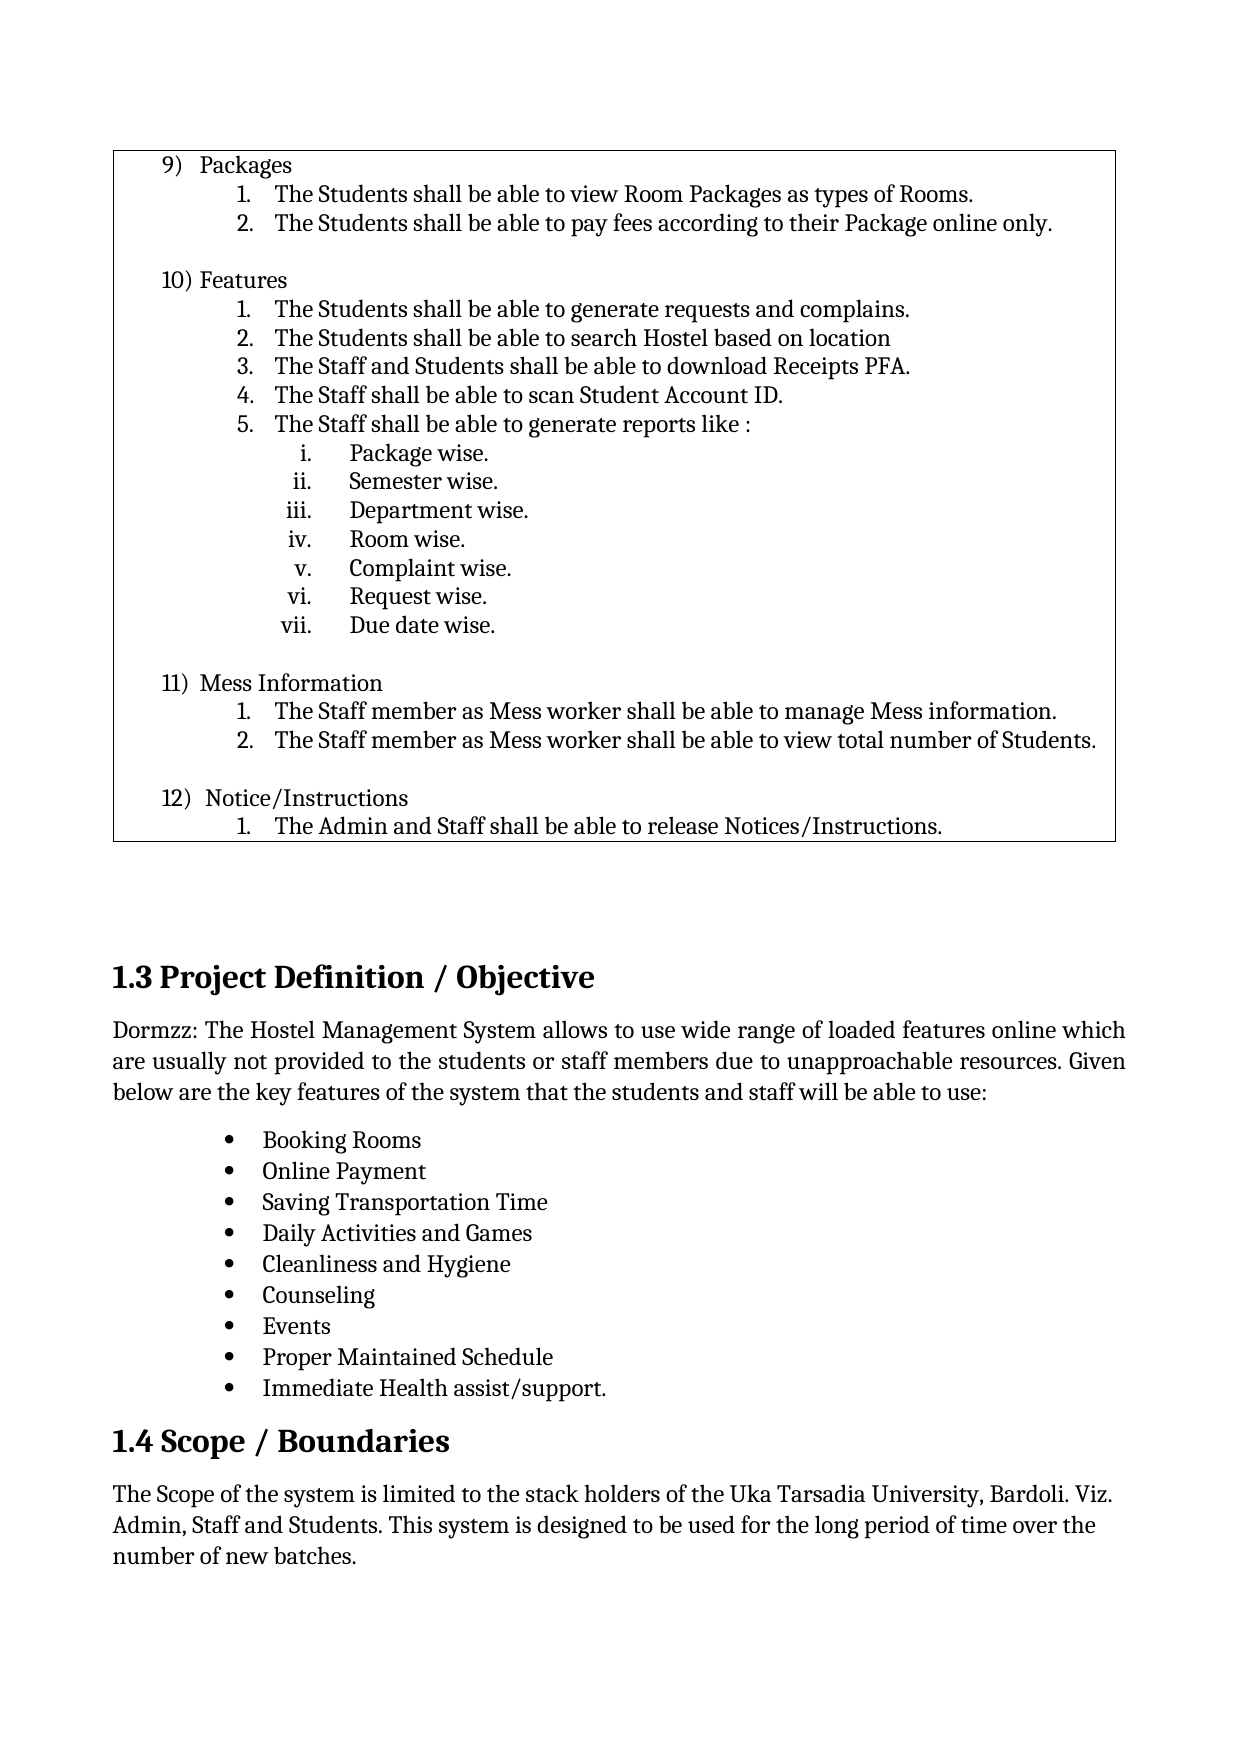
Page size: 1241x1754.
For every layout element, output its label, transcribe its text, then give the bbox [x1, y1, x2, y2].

list Booking Rooms [225, 1126, 1128, 1155]
list Online Payment [225, 1157, 1128, 1186]
list Counseling [225, 1281, 1128, 1310]
list Cleanliness and Hygiene [225, 1250, 1128, 1279]
text 1.3 Project Definition / Objective [112, 958, 1128, 996]
list Daily Activities and Games [225, 1219, 1128, 1248]
text The Scope of the system is limited to the stack holders of the Uka Tarsadia University, Bardoli. Viz. Admin, Staff and Students. This system is designed to be used for the long period of time over the number of new batches. [112, 1480, 1128, 1571]
list Saving Transportation Time [225, 1188, 1128, 1217]
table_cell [114, 151, 1115, 841]
list Events [225, 1312, 1128, 1341]
list Proper Maintained Schedule [225, 1343, 1128, 1372]
text Dormzz: The Hostel Management System allows to use wide range of loaded features online which are usually not provided to the students or staff members due to unapproachable resources. Given below are the key features of the system that the students and staff will be able to use: [112, 1016, 1128, 1107]
text 1.4 Scope / Boundaries [112, 1422, 1128, 1460]
list Immediate Health assist/support. [225, 1374, 1128, 1403]
